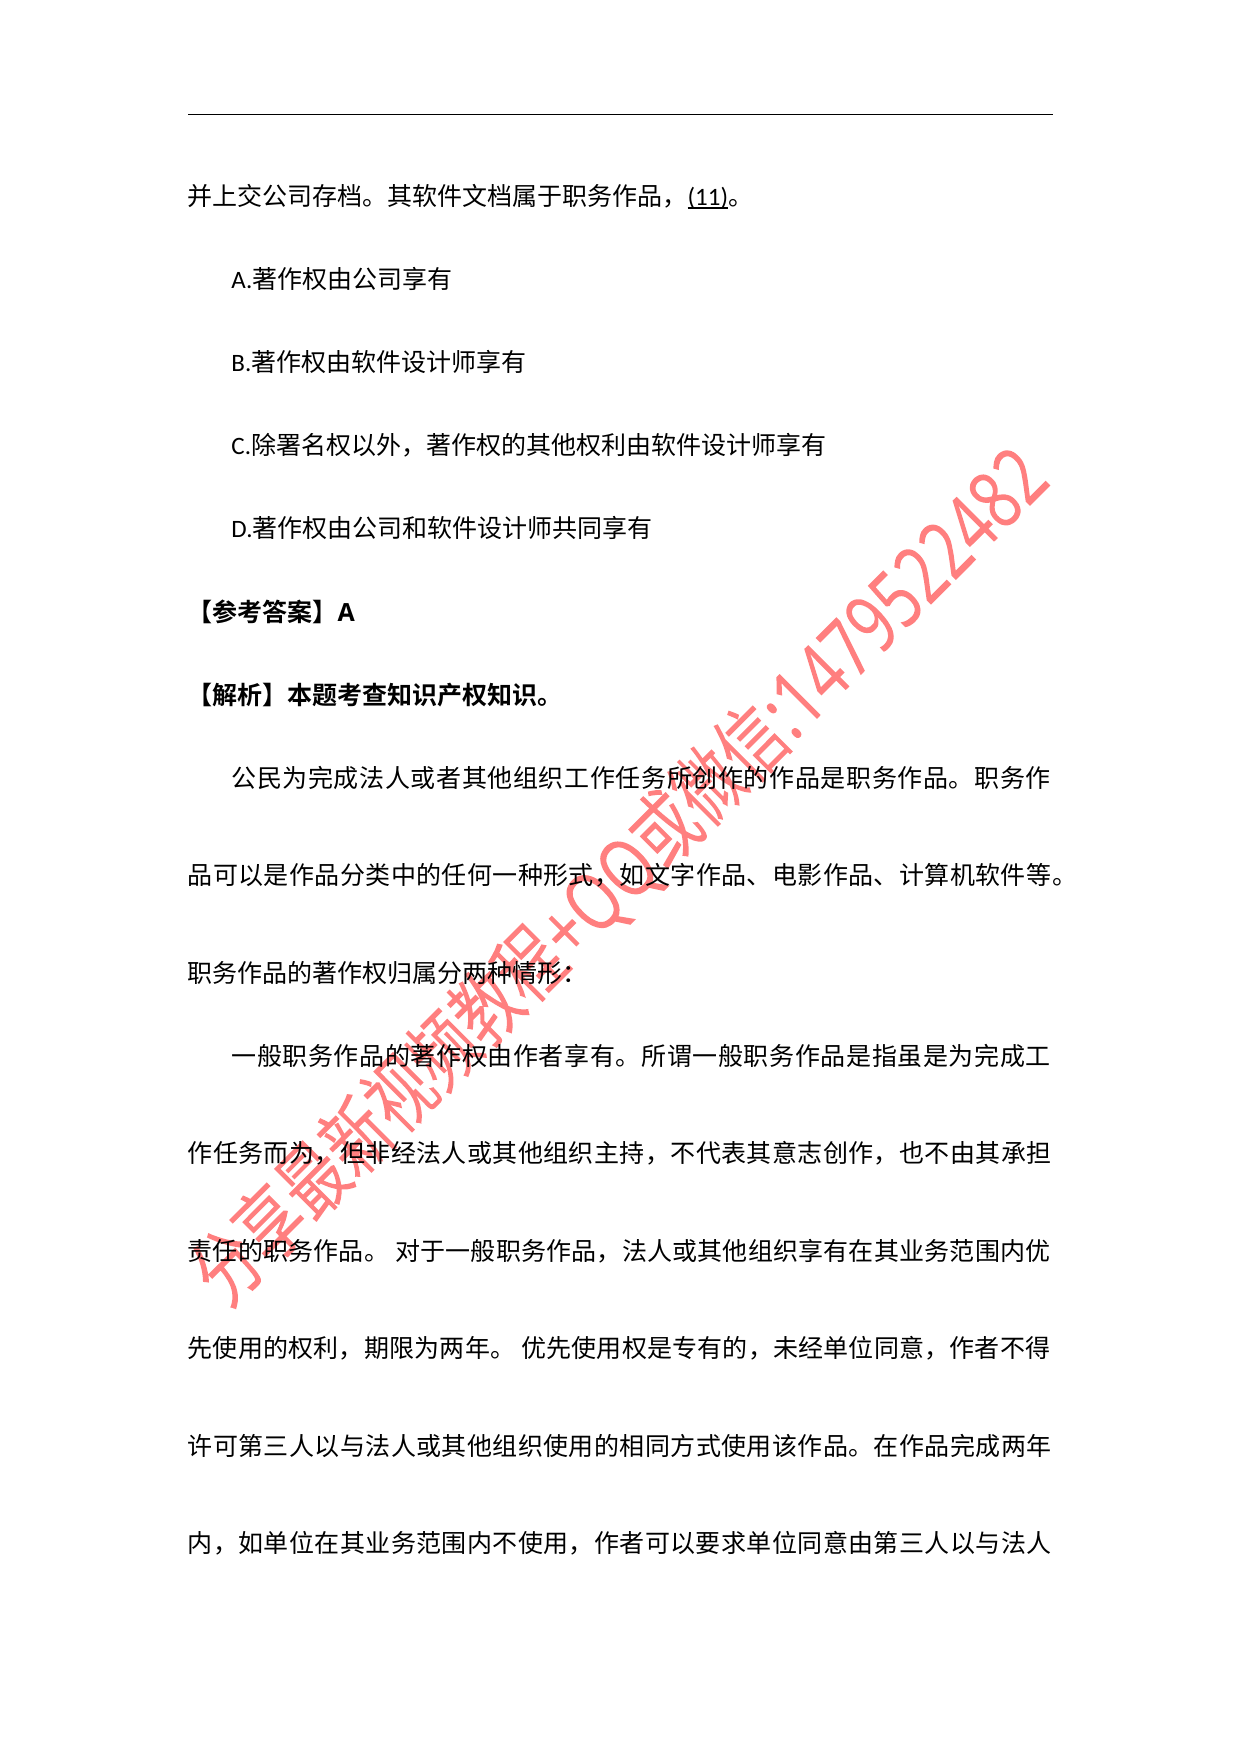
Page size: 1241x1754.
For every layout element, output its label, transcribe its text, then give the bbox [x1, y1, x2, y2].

text A.著作权由公司享有 [187, 245, 1053, 310]
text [187, 162, 1053, 227]
text 【解析】本题考查知识产权知识。 [187, 661, 1053, 726]
text D.著作权由公司和软件设计师共同享有 [187, 494, 1053, 559]
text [187, 1022, 1053, 1574]
text C.除署名权以外，著作权的其他权利由软件设计师享有 [187, 411, 1053, 476]
text 【参考答案】A [187, 578, 1053, 643]
text B.著作权由软件设计师享有 [187, 328, 1053, 393]
text 公民为完成法人或者其他组织工作任务所创作的作品是职务作品。职务作品可以是作品分类中的任何一种形式，如文字作品、电影作品、计算机软件等。职务作品的著作权归属分两种情形： [187, 744, 1053, 1004]
